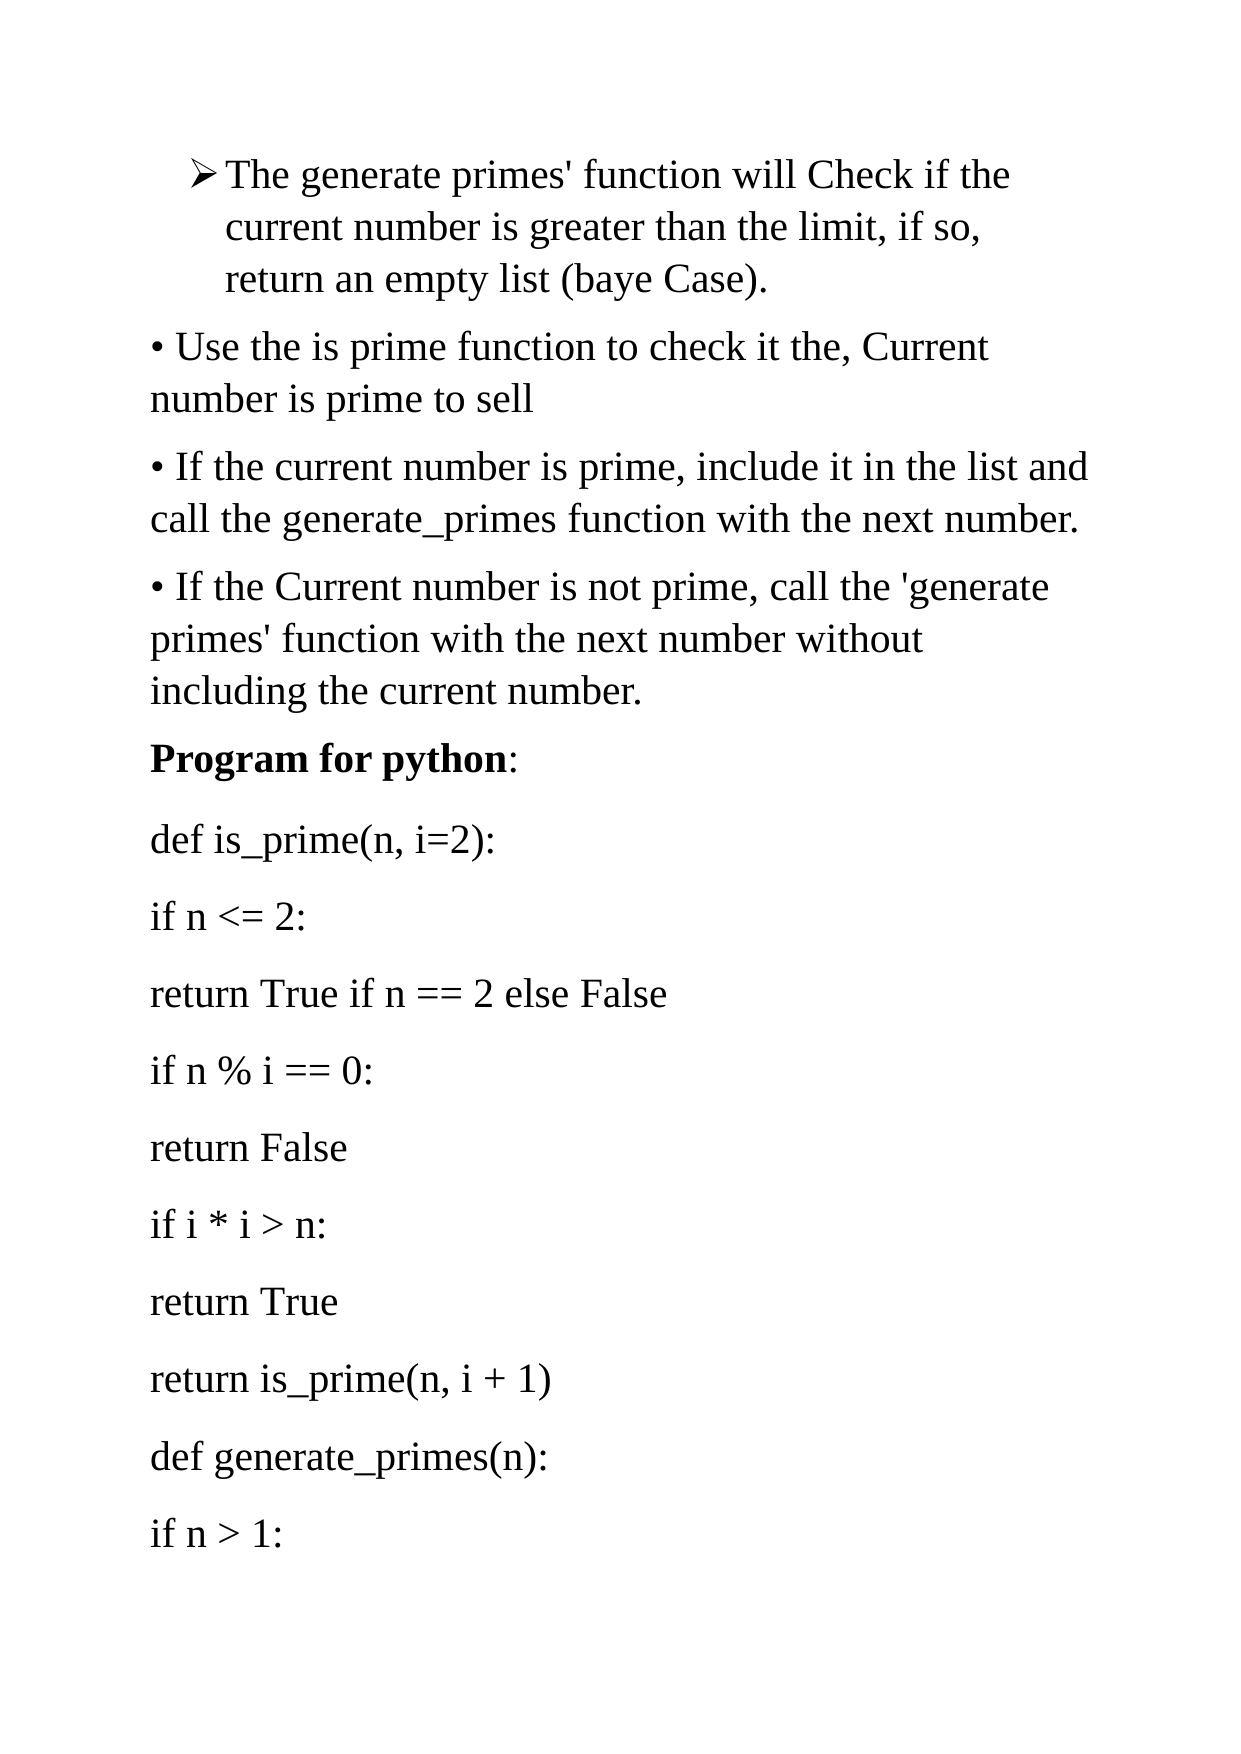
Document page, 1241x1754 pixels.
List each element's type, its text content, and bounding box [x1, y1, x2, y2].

text def generate_primes(n): [150, 1431, 1090, 1479]
text return True if n == 2 else False [150, 968, 1090, 1016]
text • Use the is prime function to check it the, Current number is prime to sell [150, 322, 1090, 421]
list The generate primes' function will Check if the current number is greater than the limit, if so, return an empty list (baye Case). [187, 150, 1090, 301]
text Program for python: [150, 733, 1090, 781]
text • If the current number is prime, include it in the list and call the generate_primes function with the next number. [150, 442, 1090, 541]
text if i * i > n: [150, 1200, 1090, 1248]
text return is_prime(n, i + 1) [150, 1354, 1090, 1402]
text • If the Current number is not prime, call the 'generate primes' function with the next number without including the current number. [150, 562, 1090, 713]
text if n % i == 0: [150, 1046, 1090, 1093]
text if n <= 2: [150, 891, 1090, 939]
text return False [150, 1123, 1090, 1171]
text if n > 1: [150, 1508, 1090, 1556]
text return True [150, 1277, 1090, 1325]
text def is_prime(n, i=2): [150, 814, 1090, 862]
